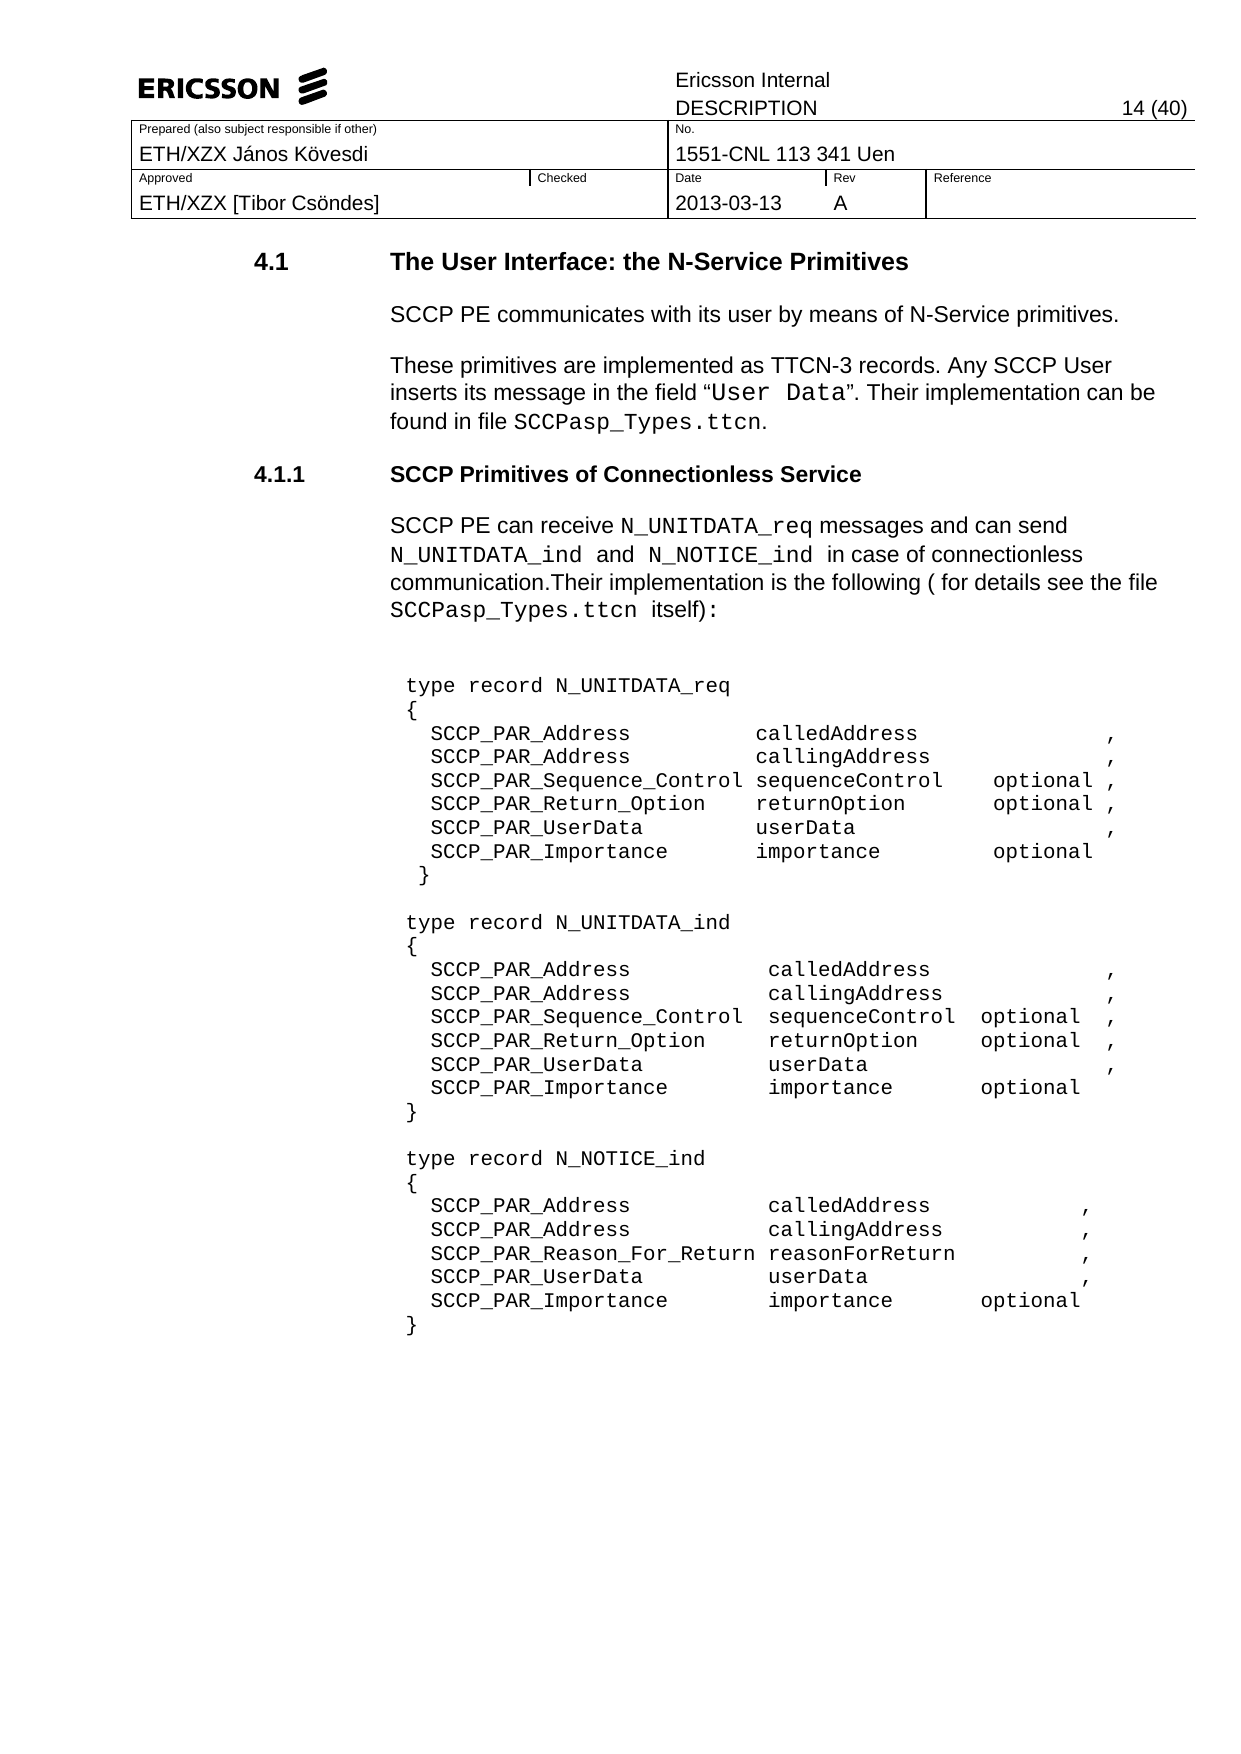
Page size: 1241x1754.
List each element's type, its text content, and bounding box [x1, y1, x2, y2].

text SCCP_PAR_UserData userData , [405, 1053, 1181, 1077]
text { [405, 699, 1181, 722]
text type record N_UNITDATA_req [405, 675, 1181, 699]
text SCCP_PAR_UserData userData , [405, 817, 1181, 841]
text SCCP_PAR_Sequence_Control sequenceControl optional , [405, 1006, 1181, 1030]
text } [405, 864, 1181, 888]
text } [405, 1314, 1181, 1337]
text SCCP_PAR_UserData userData , [405, 1266, 1181, 1290]
subtitle The User Interface: the N-Service Primitives [254, 247, 1181, 276]
text SCCP PE can receive N_UNITDATA_req messages and can send N_UNITDATA_ind and N_NOTICE_ind in case of connectionless communication.Their implementation is the following ( for details see the file SCCPasp_Types.ttcn itself): [390, 512, 1181, 624]
text SCCP_PAR_Address calledAddress , [405, 1195, 1181, 1219]
text } [405, 1101, 1181, 1124]
text SCCP_PAR_Reason_For_Return reasonForReturn , [405, 1243, 1181, 1266]
text SCCP_PAR_Return_Option returnOption optional , [405, 1030, 1181, 1053]
text These primitives are implemented as TTCN-3 records. Any SCCP User inserts its message in the field “User Data”. Their implementation can be found in file SCCPasp_Types.ttcn. [390, 352, 1181, 436]
text SCCP_PAR_Return_Option returnOption optional , [405, 793, 1181, 817]
text type record N_UNITDATA_ind [405, 912, 1181, 935]
text { [405, 935, 1181, 959]
text SCCP_PAR_Sequence_Control sequenceControl optional , [405, 770, 1181, 793]
text SCCP_PAR_Importance importance optional [405, 1290, 1181, 1314]
text SCCP_PAR_Importance importance optional [405, 841, 1181, 864]
text SCCP_PAR_Address calledAddress , [405, 722, 1181, 746]
text SCCP_PAR_Address callingAddress , [405, 983, 1181, 1006]
text SCCP PE communicates with its user by means of N-Service primitives. [390, 301, 1181, 327]
text { [405, 1172, 1181, 1195]
text SCCP_PAR_Address calledAddress , [405, 959, 1181, 983]
text SCCP_PAR_Address callingAddress , [405, 746, 1181, 770]
text SCCP_PAR_Importance importance optional [405, 1077, 1181, 1101]
text type record N_NOTICE_ind [405, 1148, 1181, 1172]
subtitle SCCP Primitives of Connectionless Service [254, 461, 1181, 487]
text SCCP_PAR_Address callingAddress , [405, 1219, 1181, 1243]
